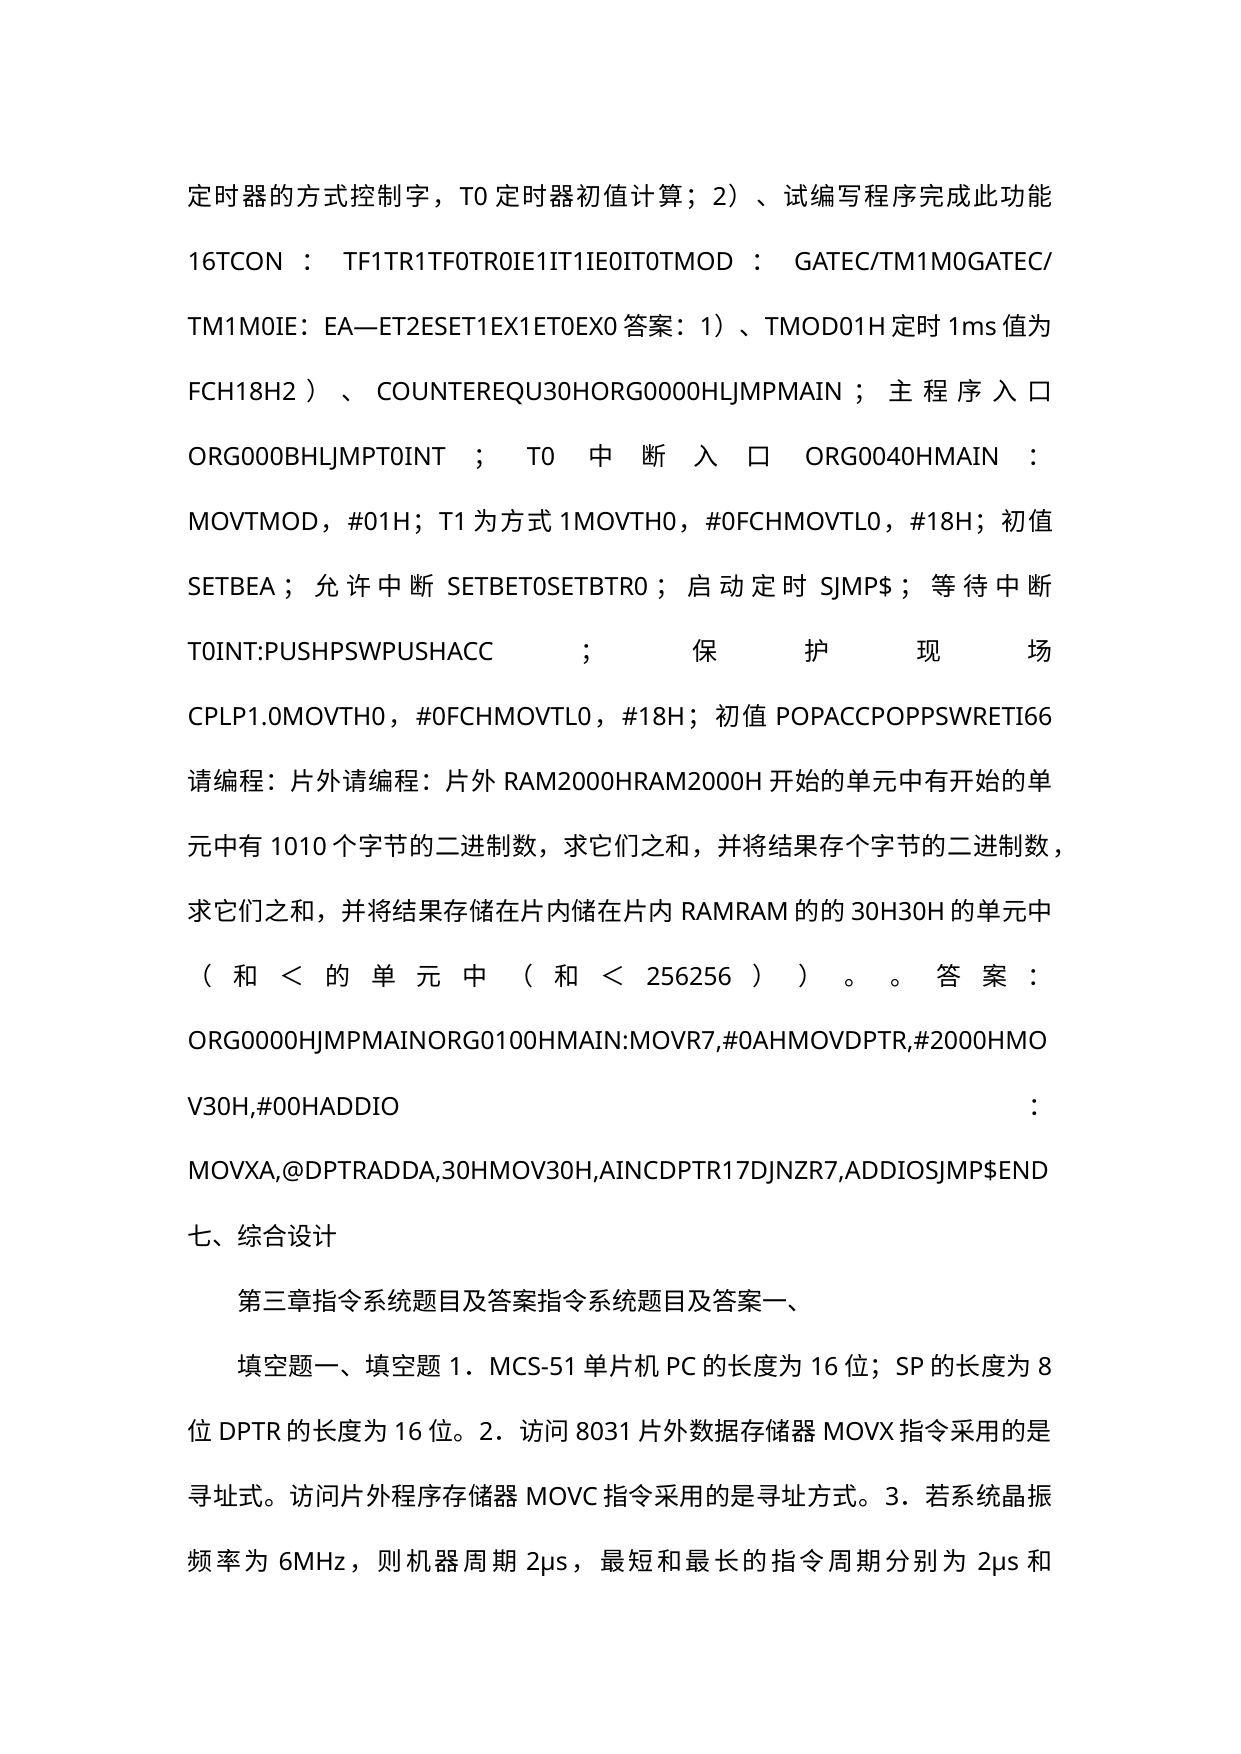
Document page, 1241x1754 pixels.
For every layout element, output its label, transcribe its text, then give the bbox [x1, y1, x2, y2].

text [187, 162, 1053, 1267]
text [187, 1332, 1053, 1592]
text 第三章指令系统题目及答案指令系统题目及答案一、 [187, 1267, 1053, 1332]
